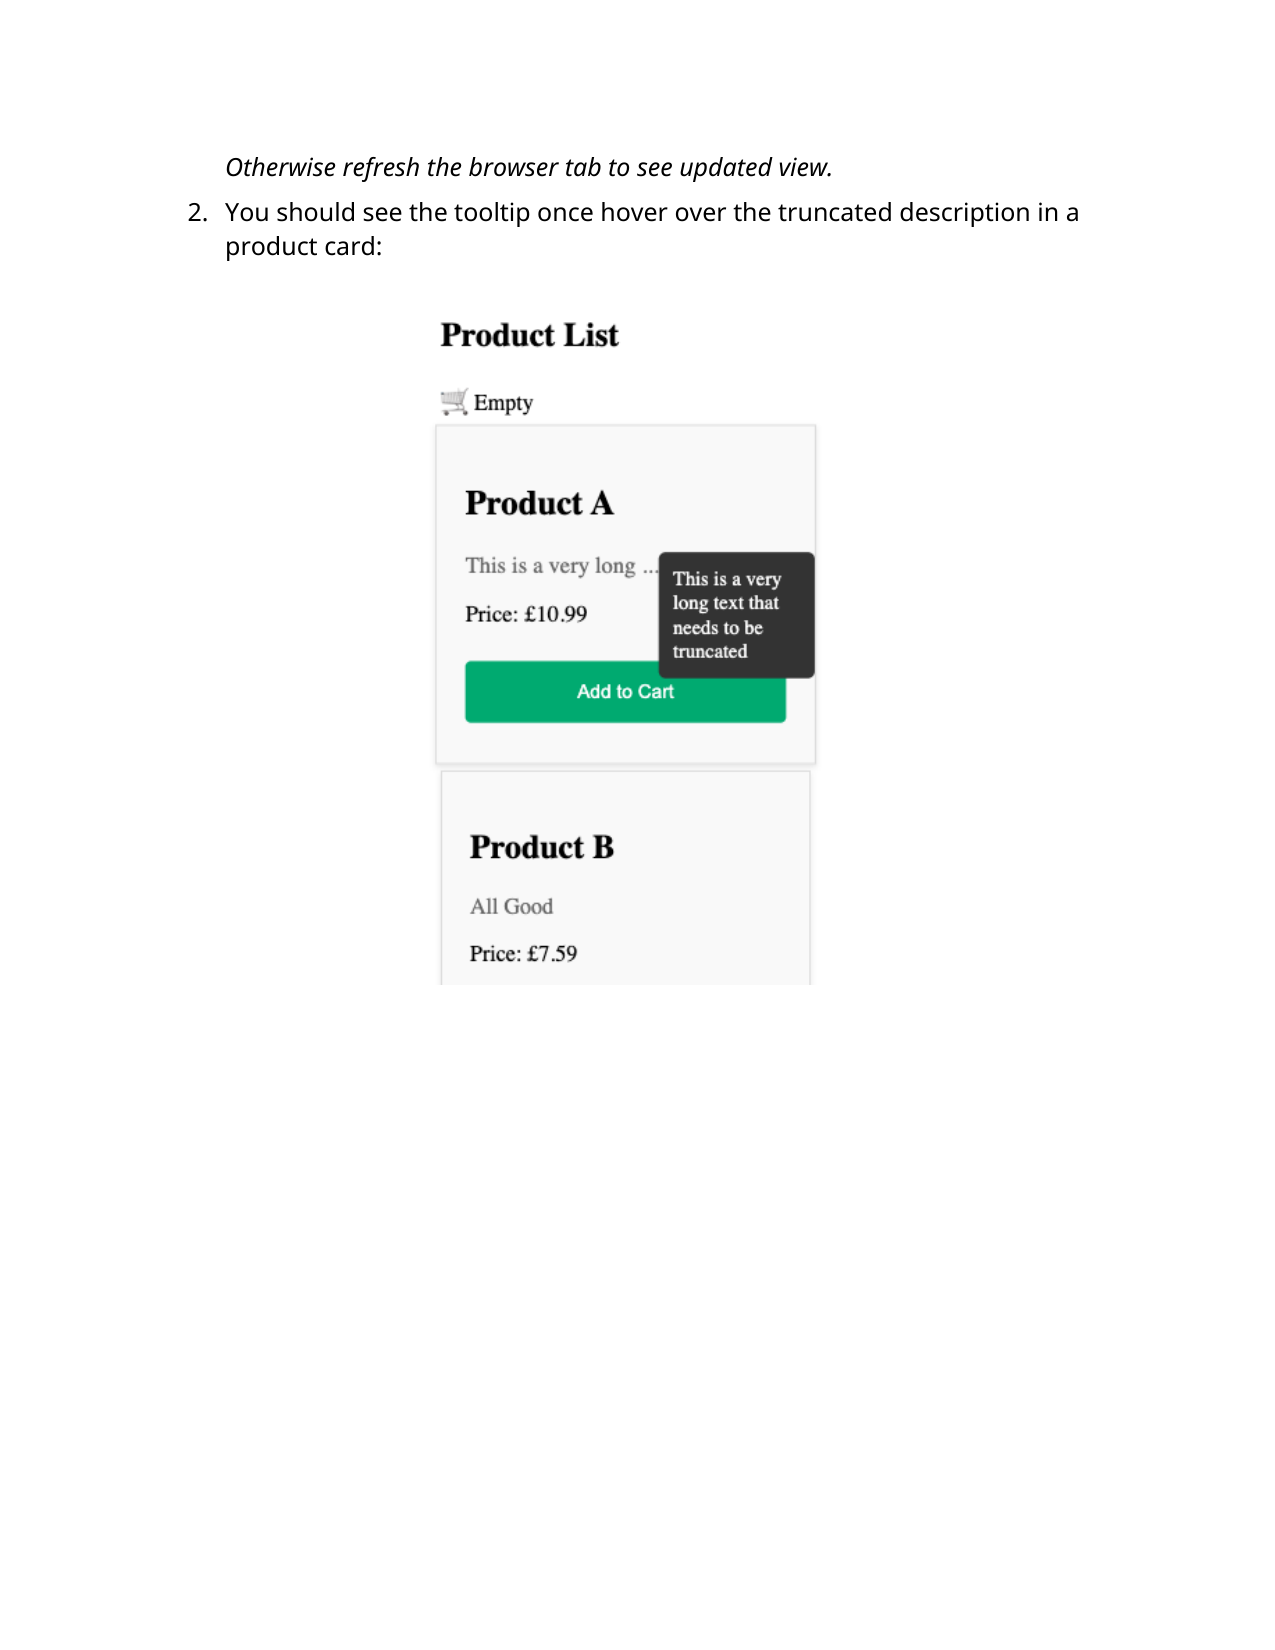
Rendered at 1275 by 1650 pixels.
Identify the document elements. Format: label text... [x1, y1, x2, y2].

list You should see the tooltip once hover over the truncated description in a product card: [187, 194, 1125, 263]
picture [206, 317, 1082, 985]
list Otherwise refresh the browser tab to see updated view. [187, 150, 1075, 184]
